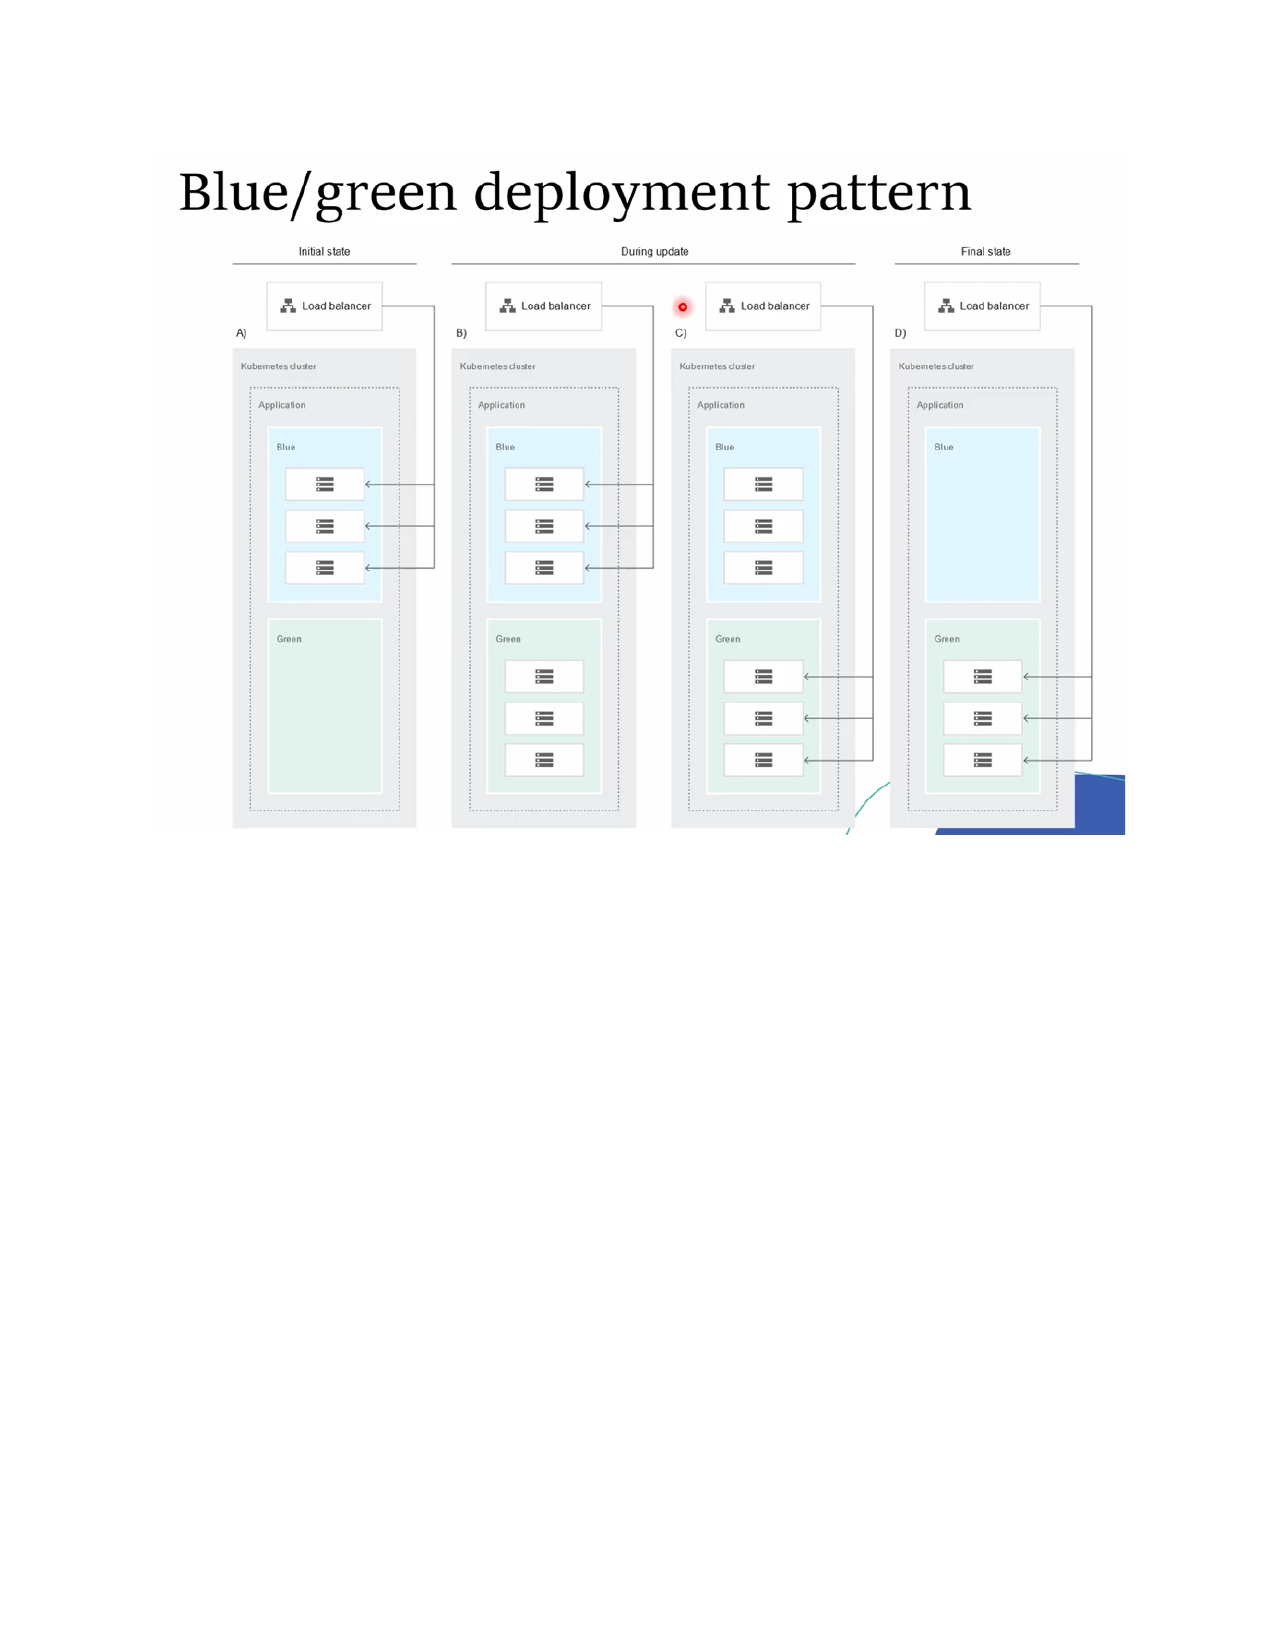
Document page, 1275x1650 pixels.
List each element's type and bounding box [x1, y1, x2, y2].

picture [150, 150, 1125, 835]
